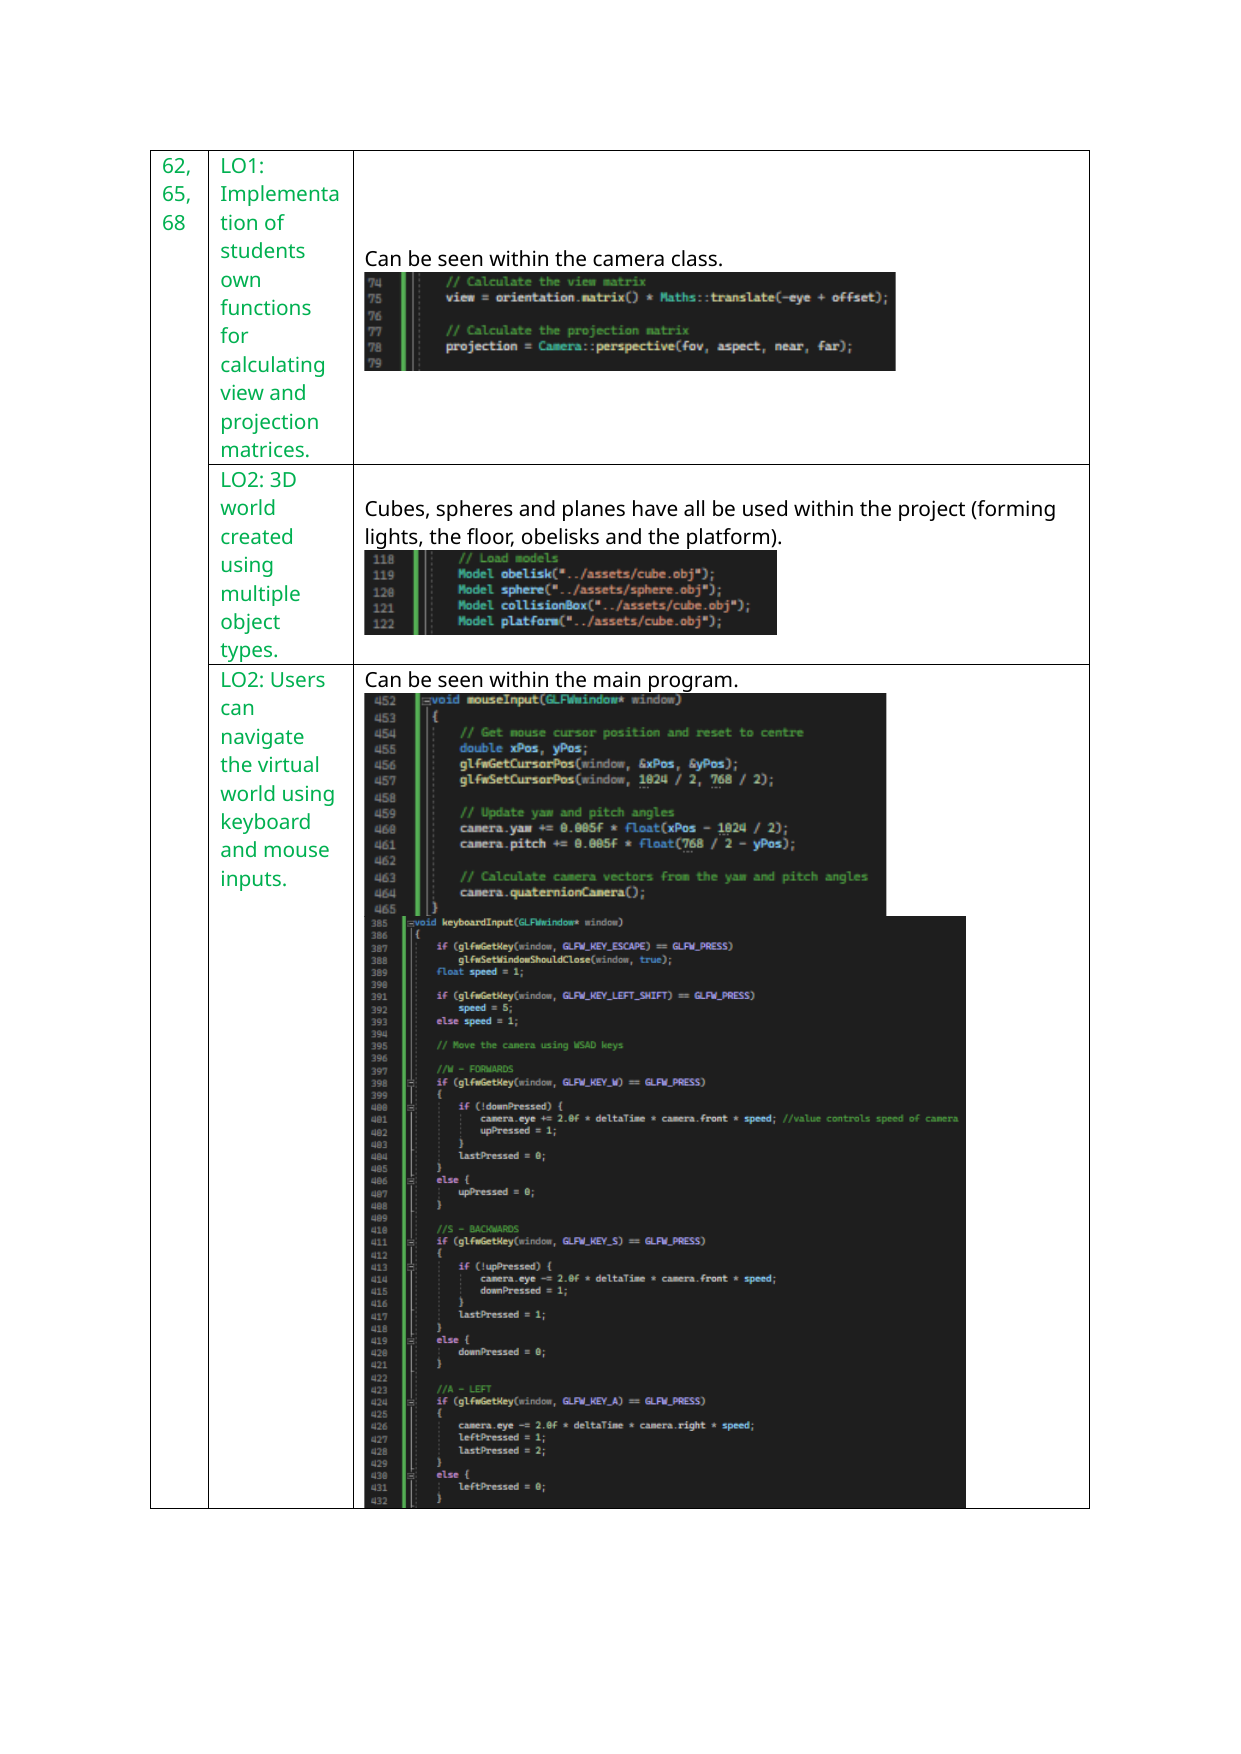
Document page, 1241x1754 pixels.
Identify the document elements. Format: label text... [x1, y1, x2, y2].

picture [364, 272, 896, 371]
table_cell LO2: Users can navigate the virtual world using keyboard and mouse inputs. [209, 665, 353, 1507]
picture [364, 550, 777, 635]
table_cell LO1: Implementation of students own functions for calculating view and projection matrices. [209, 151, 353, 464]
table_cell LO2: 3D world created using multiple object types. [209, 465, 353, 664]
table_cell Cubes, spheres and planes have all be used within the project (forming lights, the floor, obelisks and the platform). [354, 465, 1089, 664]
picture [364, 693, 966, 1508]
table_cell Can be seen within the camera class. [354, 151, 1089, 464]
table_cell Can be seen within the main program. [354, 665, 1089, 1507]
table_cell 62, 65, 68 [151, 151, 208, 1507]
